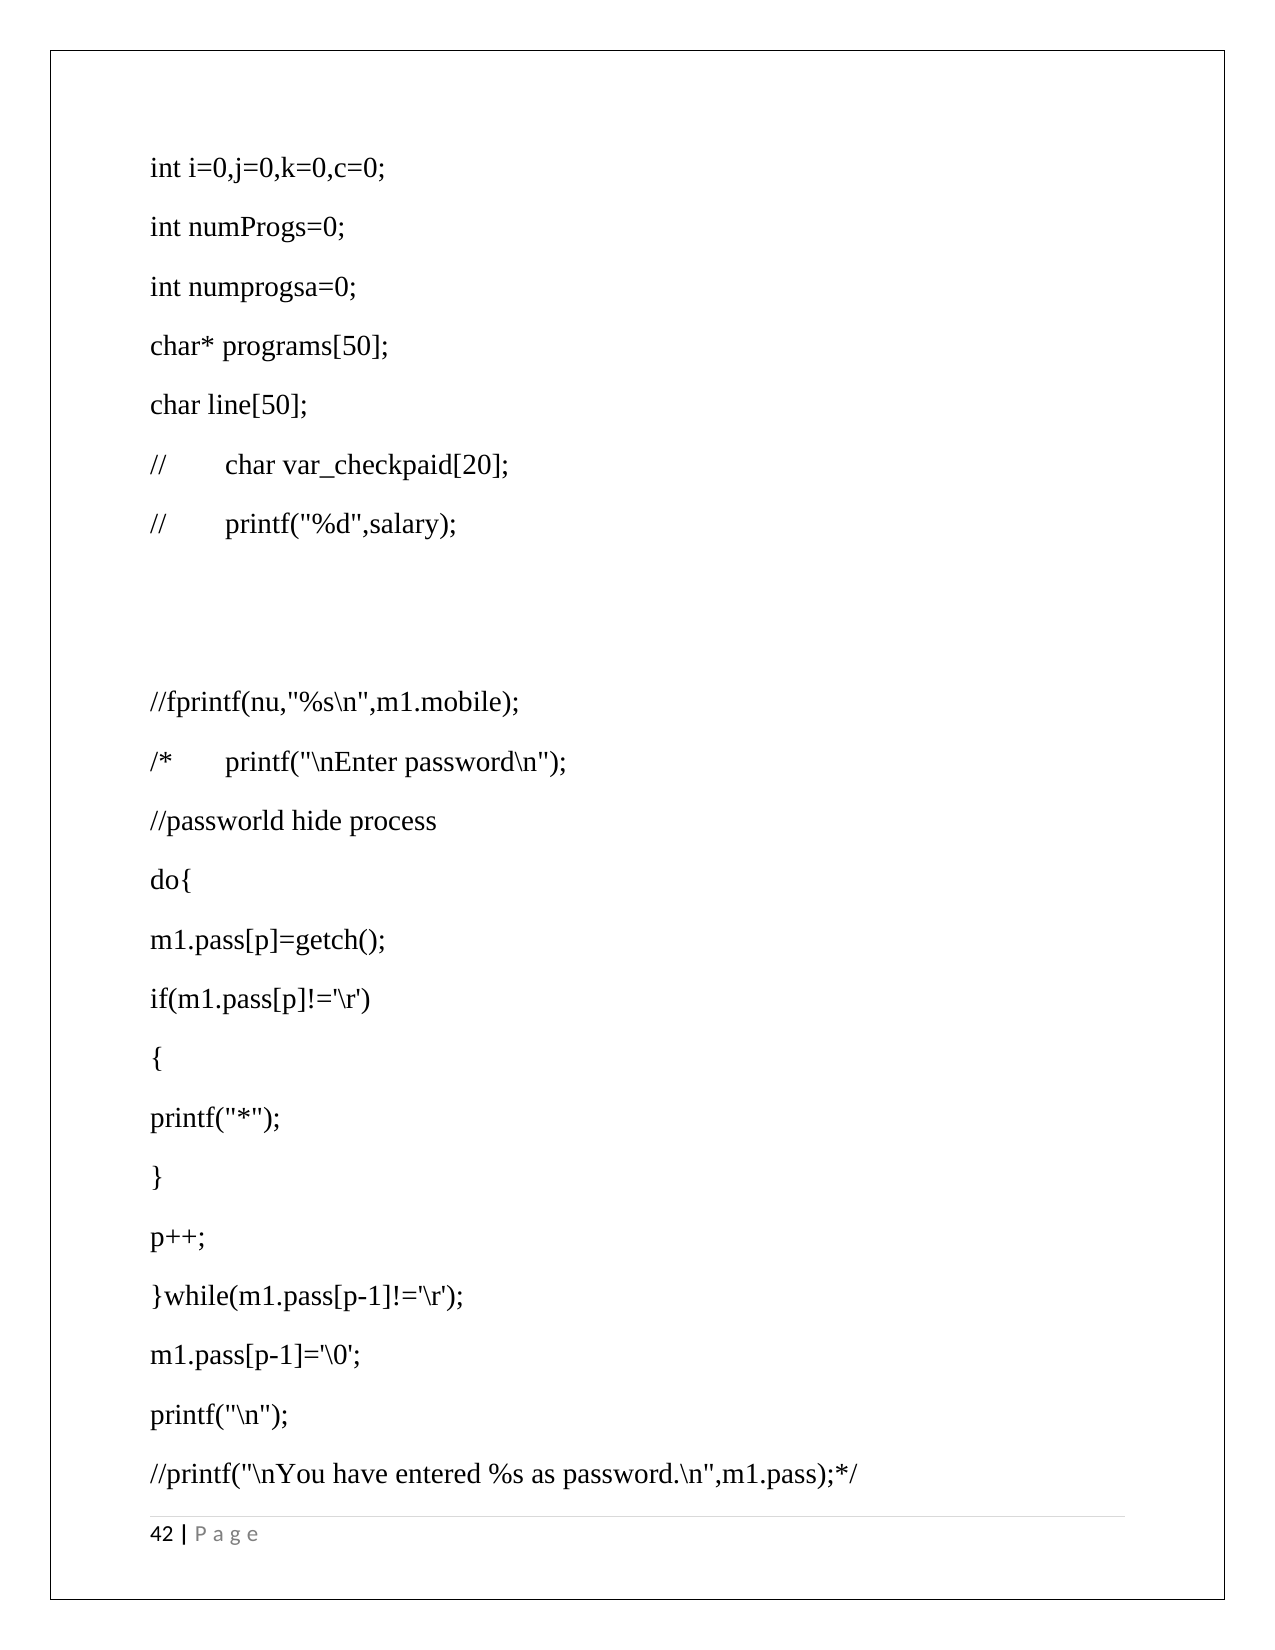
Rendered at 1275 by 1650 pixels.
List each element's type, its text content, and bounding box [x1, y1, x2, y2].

text int numprogsa=0; [150, 269, 1125, 302]
text m1.pass[p-1]='\0'; [150, 1337, 1125, 1371]
text m1.pass[p]=getch(); [150, 922, 1125, 955]
text { [150, 1041, 1125, 1074]
text //passworld hide process [150, 803, 1125, 837]
text printf("\n"); [150, 1397, 1125, 1430]
text int i=0,j=0,k=0,c=0; [150, 150, 1125, 183]
text //fprintf(nu,"%s\n",m1.mobile); [150, 684, 1125, 718]
text // char var_checkpaid[20]; [150, 447, 1125, 480]
text if(m1.pass[p]!='\r') [150, 981, 1125, 1015]
text } [150, 1159, 1125, 1193]
text do{ [150, 862, 1125, 896]
text char line[50]; [150, 387, 1125, 421]
text printf("*"); [150, 1100, 1125, 1133]
text char* programs[50]; [150, 328, 1125, 362]
text // printf("%d",salary); [150, 506, 1125, 540]
text }while(m1.pass[p-1]!='\r'); [150, 1278, 1125, 1312]
text //printf("\nYou have entered %s as password.\n",m1.pass);*/ [150, 1456, 1125, 1490]
text p++; [150, 1219, 1125, 1252]
text /* printf("\nEnter password\n"); [150, 744, 1125, 777]
text int numProgs=0; [150, 209, 1125, 243]
